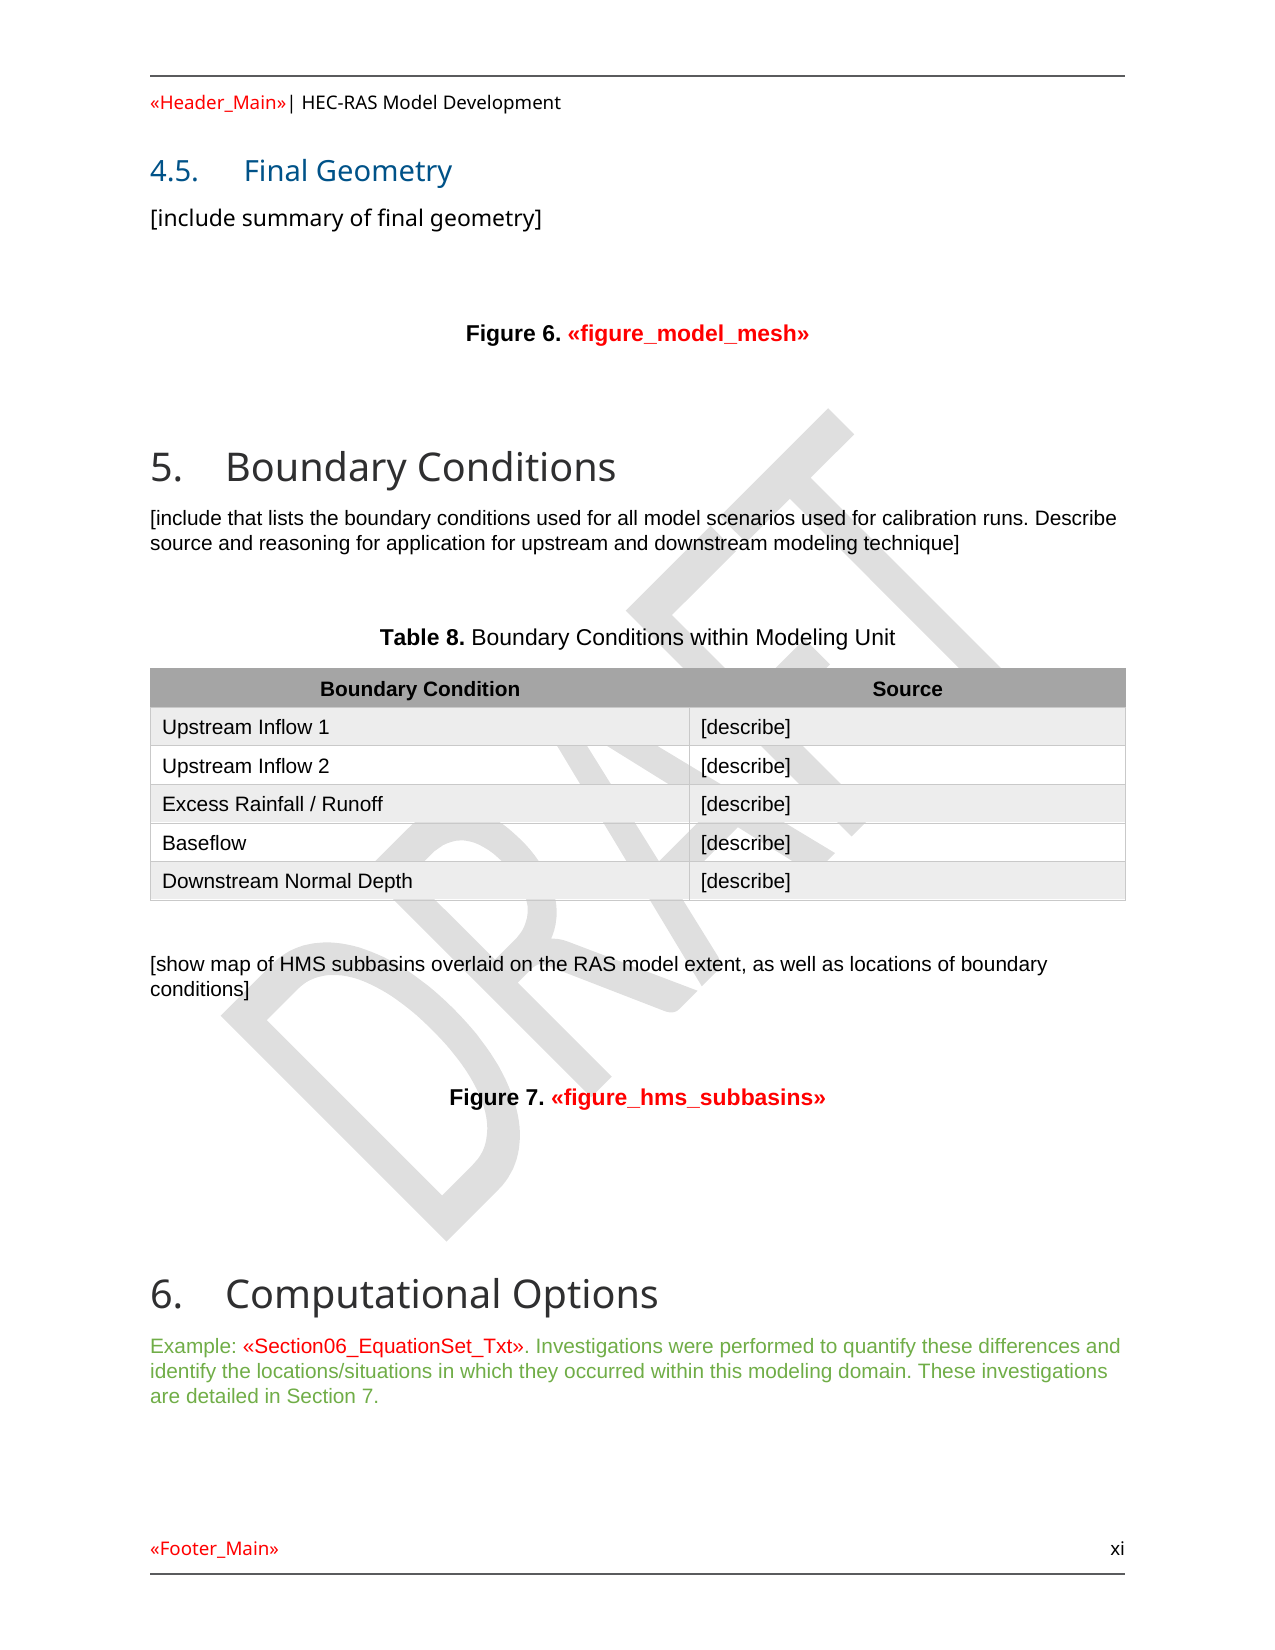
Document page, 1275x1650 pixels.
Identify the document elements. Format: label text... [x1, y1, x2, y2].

table_cell Downstream Normal Depth [151, 862, 689, 899]
table_cell Upstream Inflow 1 [151, 708, 689, 745]
table_cell Excess Rainfall / Runoff [151, 785, 689, 822]
table_cell [describe] [690, 824, 1125, 861]
text Figure 6. «figure_model_mesh» [150, 320, 1125, 346]
table_cell [describe] [690, 708, 1125, 745]
subtitle Boundary Conditions [150, 439, 1125, 493]
text Example: «Section06_EquationSet_Txt». Investigations were performed to quantify these differences and identify the locations/situations in which they occurred within this modeling domain. These investigations are detailed in Section 7. [150, 1332, 1125, 1407]
table_cell [describe] [690, 746, 1125, 784]
table_cell Upstream Inflow 2 [151, 746, 689, 784]
text Figure 7. «figure_hms_subbasins» [150, 1084, 1125, 1111]
text [show map of HMS subbasins overlaid on the RAS model extent, as well as locations of boundary conditions] [150, 951, 1125, 1001]
table_cell [describe] [690, 785, 1125, 822]
text [include that lists the boundary conditions used for all model scenarios used for calibration runs. Describe source and reasoning for application for upstream and downstream modeling technique] [150, 505, 1125, 555]
subtitle Computational Options [150, 1266, 1125, 1320]
table_cell [describe] [690, 862, 1125, 899]
subtitle Final Geometry [150, 150, 1125, 190]
text [include summary of final geometry] [150, 202, 1125, 233]
table_cell Baseflow [151, 824, 689, 861]
table_header Boundary Condition [151, 669, 689, 707]
table_header Source [690, 669, 1125, 707]
text Table 8. Boundary Conditions within Modeling Unit [150, 624, 1125, 651]
